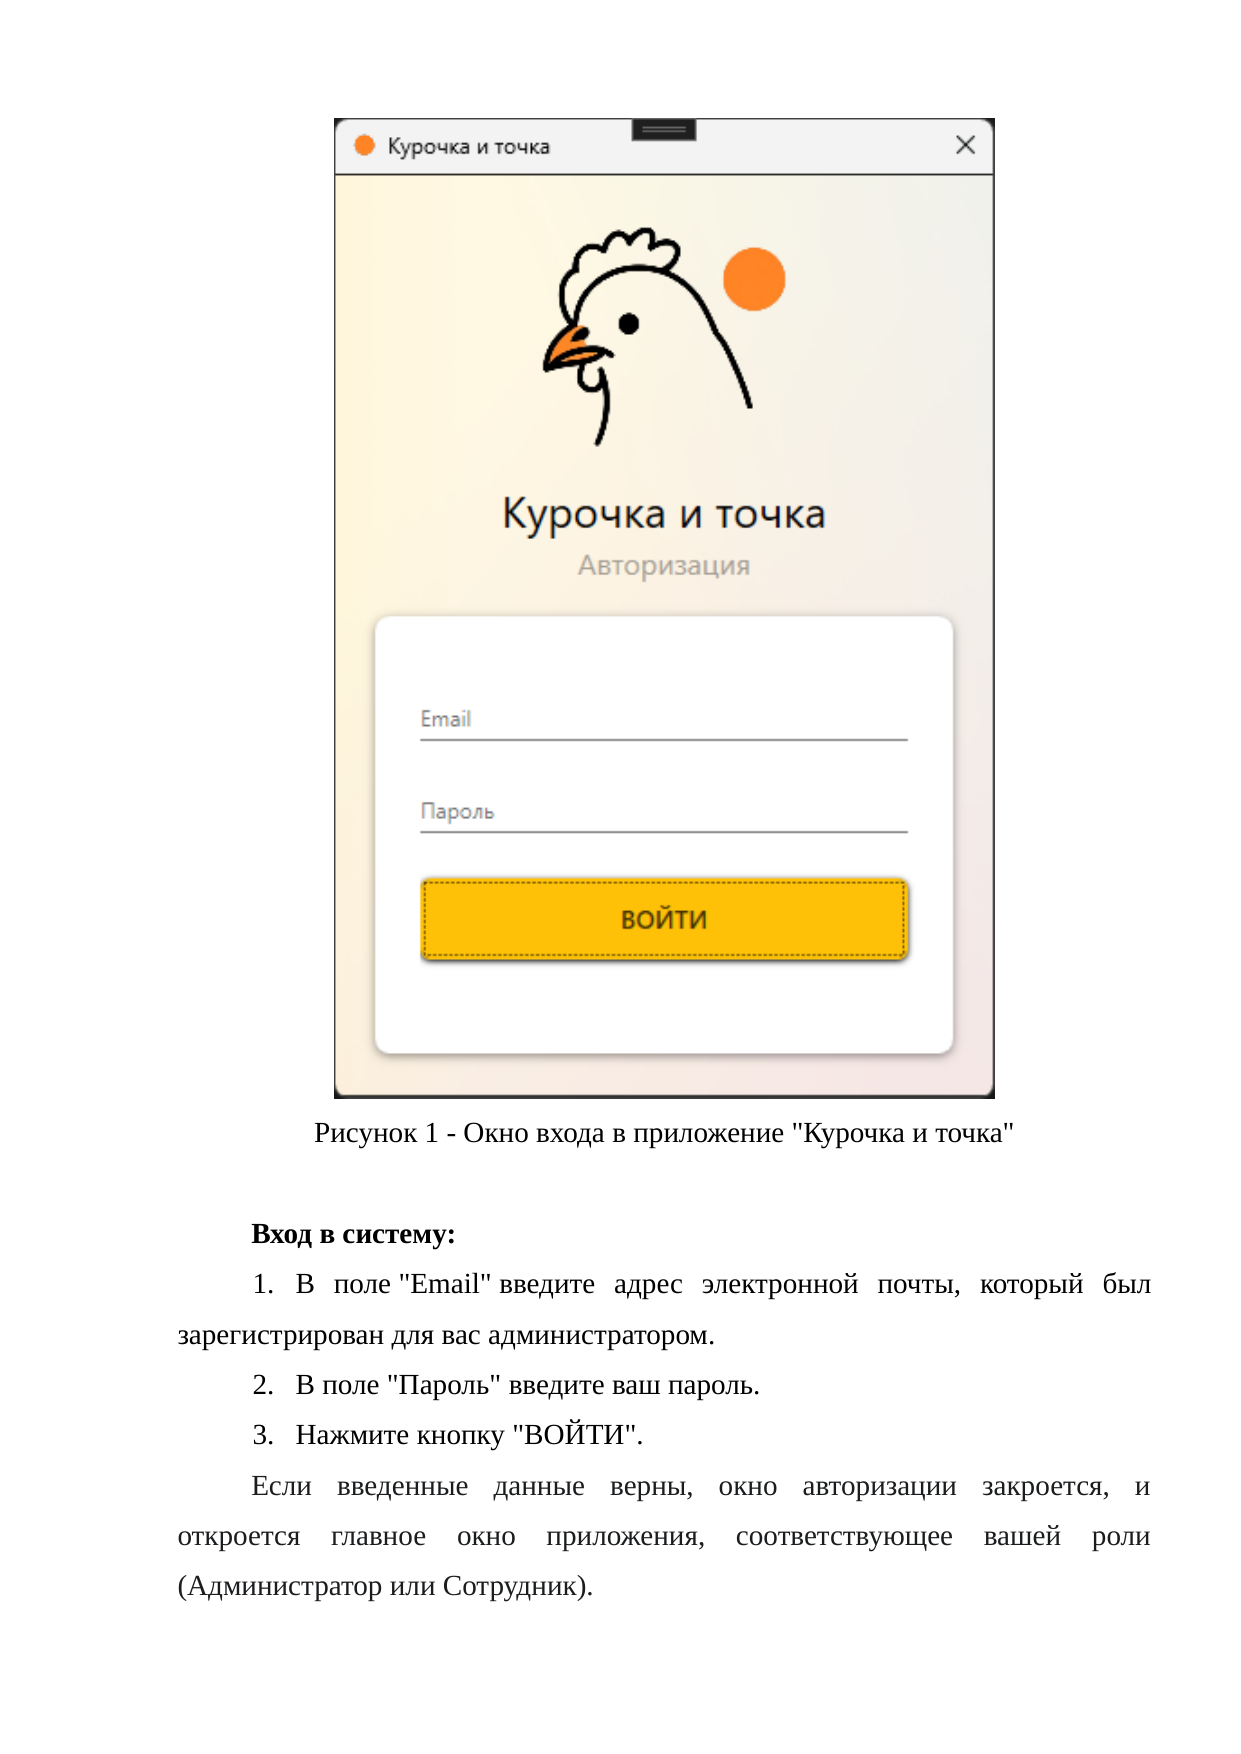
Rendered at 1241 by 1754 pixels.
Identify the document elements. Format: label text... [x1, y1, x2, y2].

list Нажмите кнопку "ВОЙТИ". [177, 1417, 1152, 1451]
text Вход в систему: [177, 1216, 1152, 1250]
text Рисунок 1 - Окно входа в приложение "Курочка и точка" [177, 1116, 1152, 1149]
list В поле "Email" введите адрес электронной почты, который был зарегистрирован для вас администратором. [177, 1266, 1152, 1350]
list В поле "Пароль" введите ваш пароль. [177, 1367, 1152, 1401]
picture [334, 118, 995, 1099]
text Если введенные данные верны, окно авторизации закроется, и откроется главное окно приложения, соответствующее вашей роли (Администратор или Сотрудник). [177, 1468, 1152, 1602]
